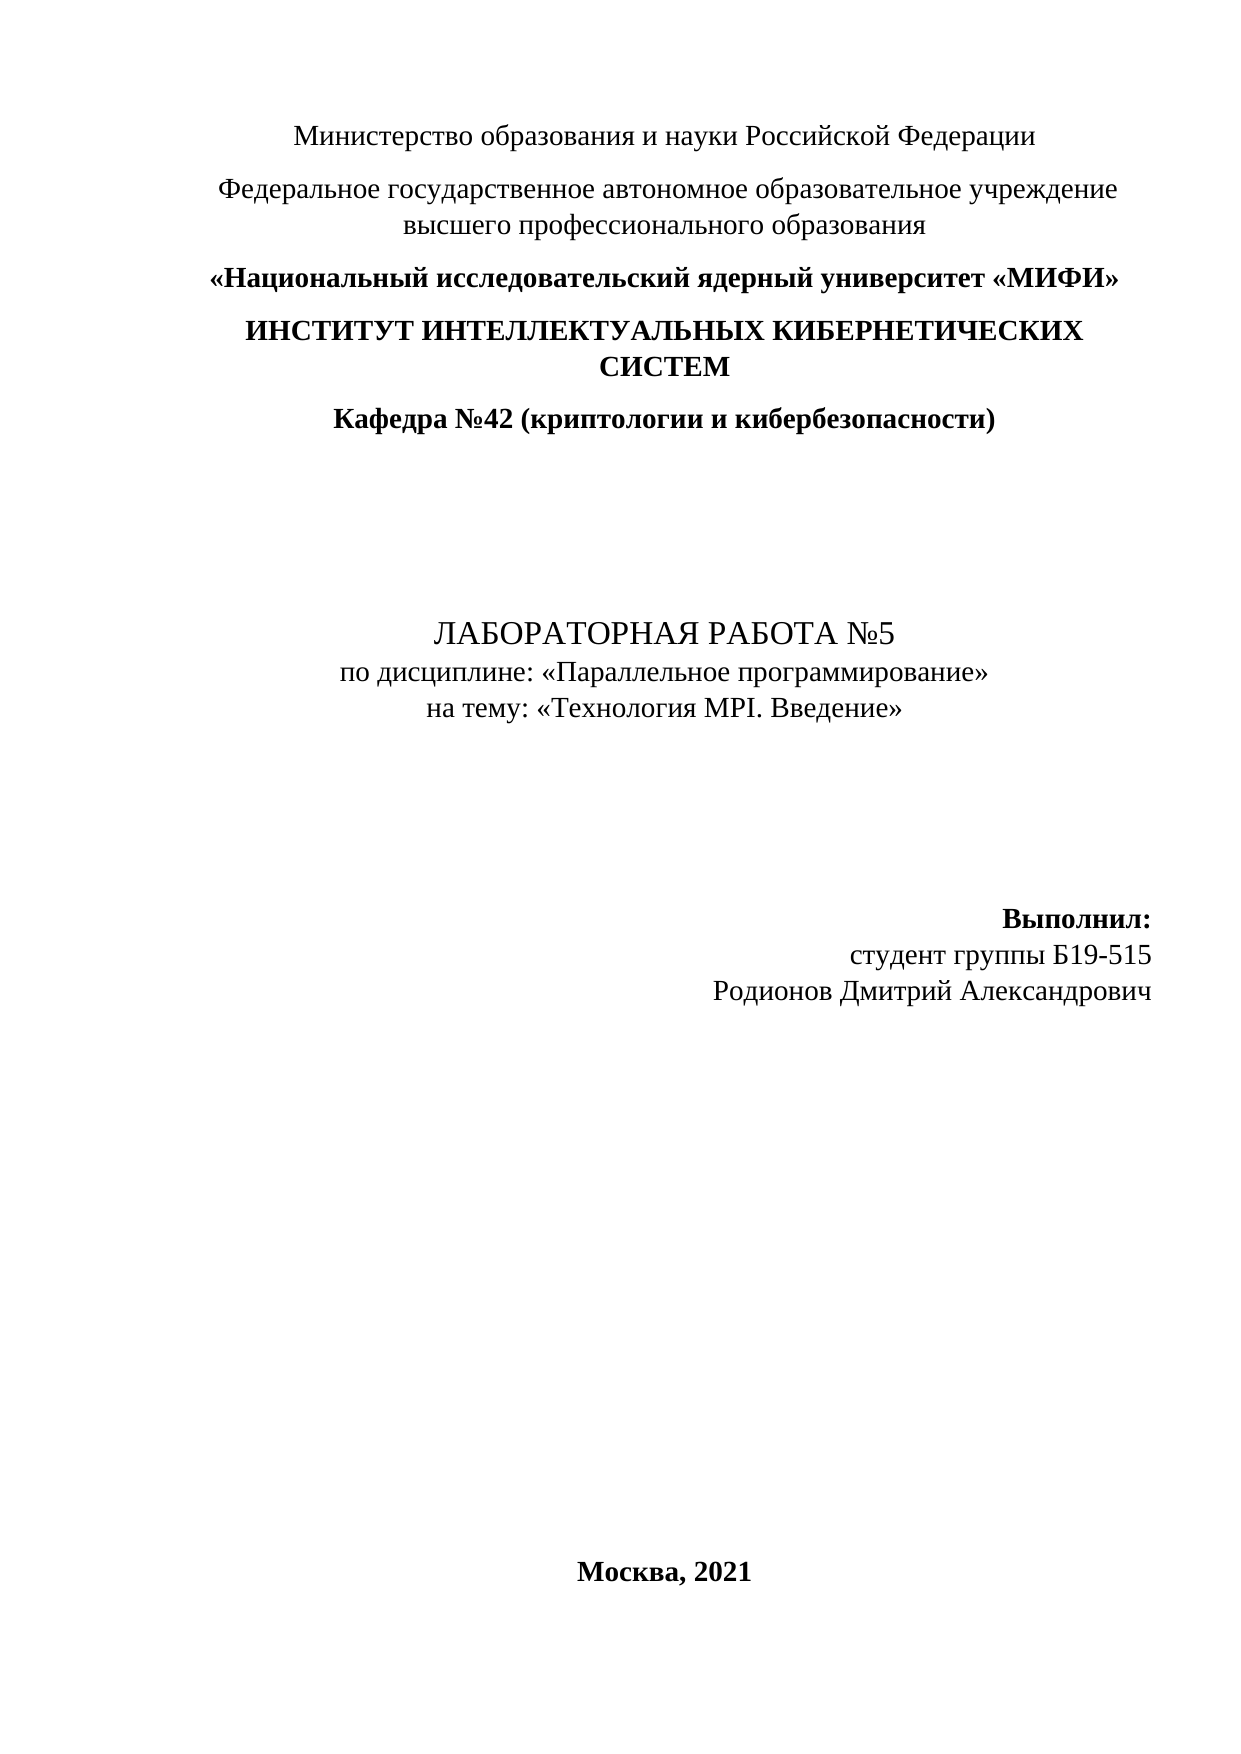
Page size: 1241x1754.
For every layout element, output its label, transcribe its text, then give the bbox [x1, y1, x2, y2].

text Москва, 2021 [177, 1554, 1152, 1588]
text ИНСТИТУТ ИНТЕЛЛЕКТУАЛЬНЫХ КИБЕРНЕТИЧЕСКИХ СИСТЕМ [177, 313, 1152, 382]
text Министерство образования и науки Российской Федерации [177, 118, 1152, 152]
text «Национальный исследовательский ядерный университет «МИФИ» [177, 260, 1152, 293]
text Кафедра №42 (криптологии и кибербезопасности) [177, 402, 1152, 435]
text ЛАБОРАТОРНАЯ РАБОТА №5 по дисциплине: «Параллельное программирование» на тему: «Технология MPI. Введение» [177, 613, 1152, 723]
text Выполнил: студент группы Б19-515 Родионов Дмитрий Александрович [177, 901, 1152, 1007]
text Федеральное государственное автономное образовательное учреждение высшего профессионального образования [177, 171, 1152, 241]
